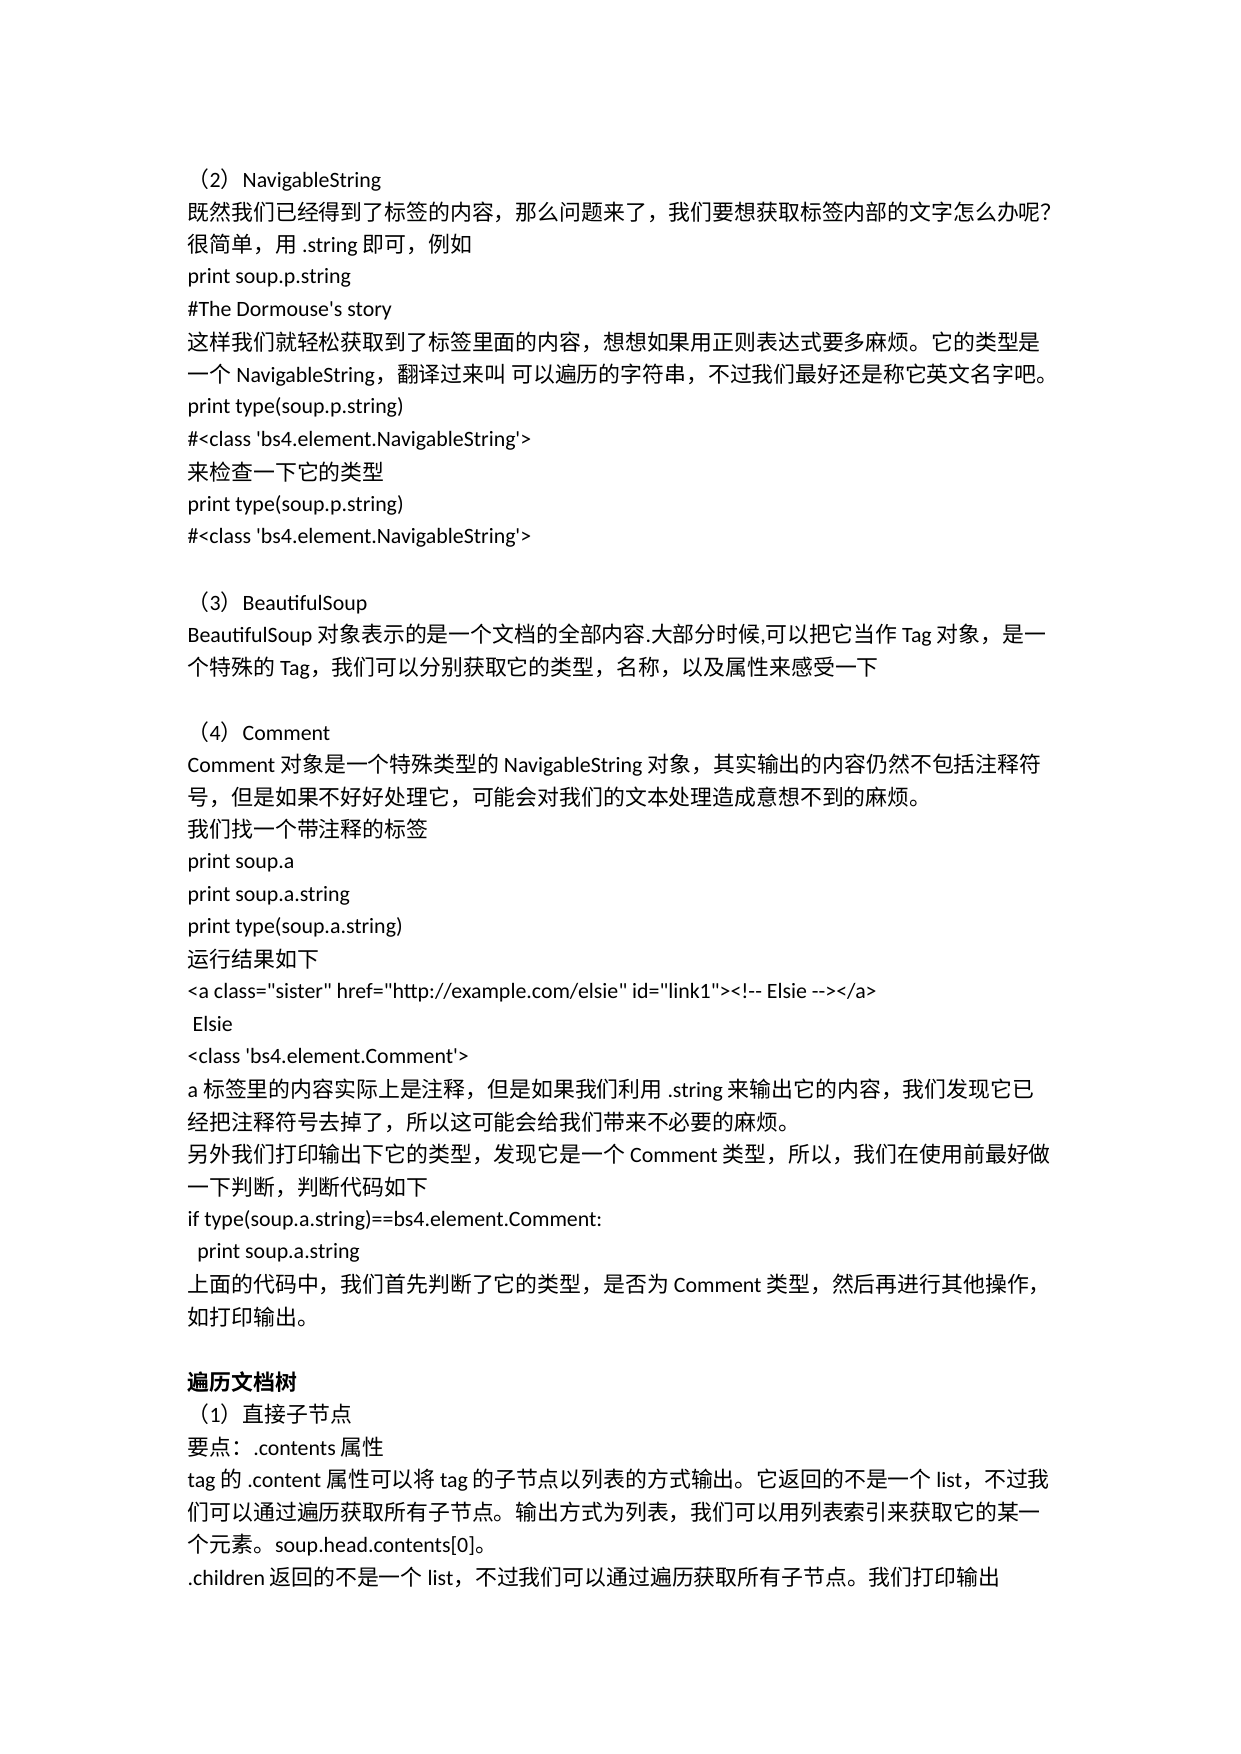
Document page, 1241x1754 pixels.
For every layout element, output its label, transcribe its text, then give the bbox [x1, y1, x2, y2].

list print soup.a [187, 844, 1053, 877]
list print type(soup.a.string) [187, 909, 1053, 942]
list Elsie [187, 1007, 1053, 1039]
list print soup.p.string [187, 259, 1053, 292]
list 运行结果如下 [187, 942, 1053, 974]
list 既然我们已经得到了标签的内容，那么问题来了，我们要想获取标签内部的文字怎么办呢？很简单，用 .string 即可，例如 [187, 194, 1053, 259]
list 直接子节点 [187, 1397, 1053, 1429]
list .children返回的不是一个 list，不过我们可以通过遍历获取所有子节点。我们打印输出 .children 看一下，可以发现它是一个 list 生成器对象 [187, 1559, 1053, 1592]
text 遍历文档树 [187, 1364, 1053, 1397]
list 上面的代码中，我们首先判断了它的类型，是否为 Comment 类型，然后再进行其他操作，如打印输出。 [187, 1267, 1053, 1332]
list #<class 'bs4.element.NavigableString'> [187, 519, 1053, 552]
list NavigableString [187, 162, 1053, 194]
list <a class="sister" href="http://example.com/elsie" id="link1"><!-- Elsie --></a> [187, 974, 1053, 1007]
list print type(soup.p.string) [187, 389, 1053, 422]
list 这样我们就轻松获取到了标签里面的内容，想想如果用正则表达式要多麻烦。它的类型是一个 NavigableString，翻译过来叫 可以遍历的字符串，不过我们最好还是称它英文名字吧。 [187, 324, 1053, 389]
list BeautifulSoup 对象表示的是一个文档的全部内容.大部分时候,可以把它当作 Tag 对象，是一个特殊的 Tag，我们可以分别获取它的类型，名称，以及属性来感受一下 [187, 617, 1053, 682]
list BeautifulSoup [187, 584, 1053, 617]
list 我们找一个带注释的标签 [187, 812, 1053, 844]
list print type(soup.p.string) [187, 487, 1053, 519]
list <class 'bs4.element.Comment'> [187, 1039, 1053, 1072]
list 来检查一下它的类型 [187, 454, 1053, 487]
list if type(soup.a.string)==bs4.element.Comment: [187, 1202, 1053, 1234]
list Comment [187, 714, 1053, 747]
list a 标签里的内容实际上是注释，但是如果我们利用 .string 来输出它的内容，我们发现它已经把注释符号去掉了，所以这可能会给我们带来不必要的麻烦。 [187, 1072, 1053, 1137]
list 要点：.contents属性 [187, 1429, 1053, 1462]
list print soup.a.string [187, 1234, 1053, 1267]
list #<class 'bs4.element.NavigableString'> [187, 422, 1053, 454]
list #The Dormouse's story [187, 292, 1053, 324]
list Comment 对象是一个特殊类型的 NavigableString 对象，其实输出的内容仍然不包括注释符号，但是如果不好好处理它，可能会对我们的文本处理造成意想不到的麻烦。 [187, 747, 1053, 812]
list print soup.a.string [187, 877, 1053, 909]
list 另外我们打印输出下它的类型，发现它是一个 Comment 类型，所以，我们在使用前最好做一下判断，判断代码如下 [187, 1137, 1053, 1202]
list tag 的 .content 属性可以将tag的子节点以列表的方式输出。它返回的不是一个 list，不过我们可以通过遍历获取所有子节点。输出方式为列表，我们可以用列表索引来获取它的某一个元素。soup.head.contents[0]。 [187, 1462, 1053, 1559]
